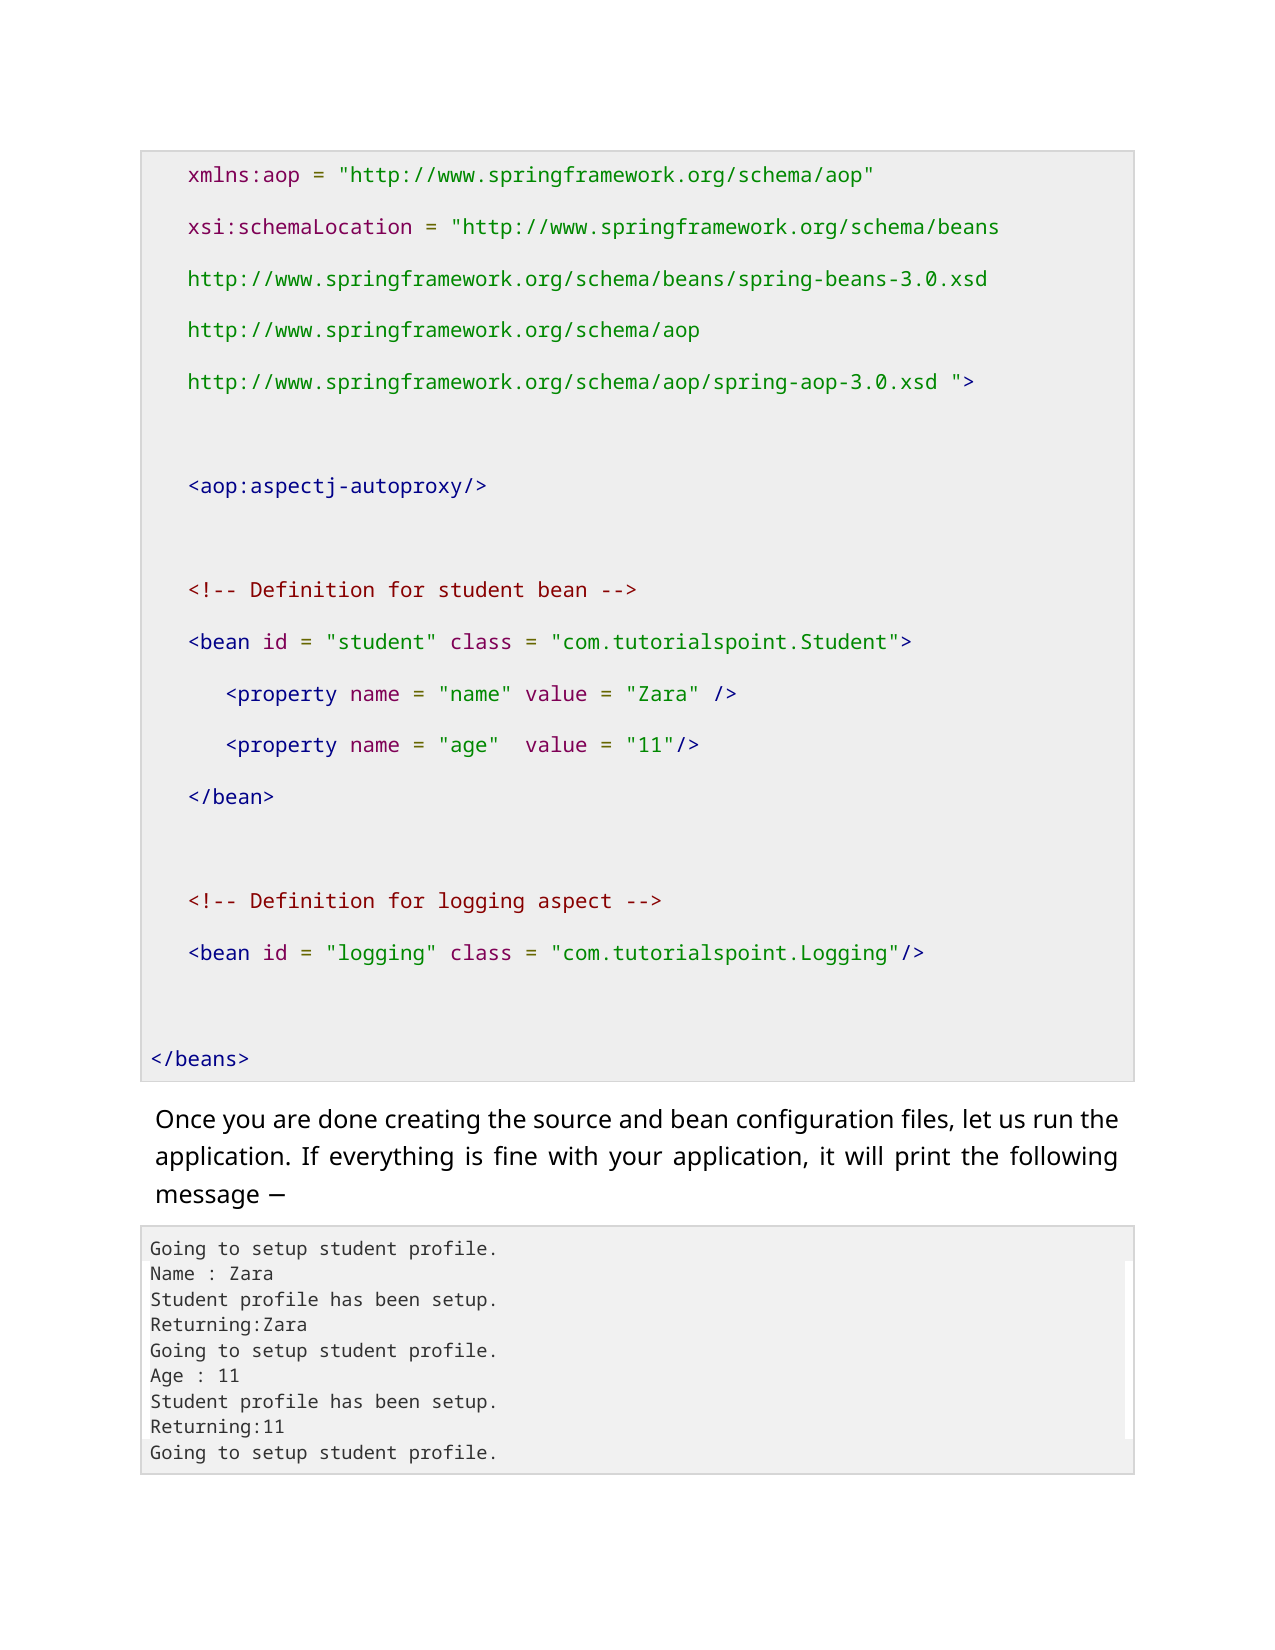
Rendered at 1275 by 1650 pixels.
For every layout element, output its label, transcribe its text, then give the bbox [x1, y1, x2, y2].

text <property name = "age" value = "11"/> [142, 721, 1133, 759]
text http://www.springframework.org/schema/aop [142, 306, 1133, 344]
text xmlns:aop = "http://www.springframework.org/schema/aop" [142, 152, 1133, 188]
text xsi:schemaLocation = "http://www.springframework.org/schema/beans [142, 202, 1133, 240]
text <!-- Definition for student bean --> [142, 565, 1133, 603]
text <property name = "name" value = "Zara" /> [142, 669, 1133, 707]
text Returning:Zara [150, 1312, 1125, 1337]
text Returning:11 [150, 1414, 1125, 1429]
text Going to setup student profile. [142, 1429, 1133, 1473]
text http://www.springframework.org/schema/aop/spring-aop-3.0.xsd "> [142, 357, 1133, 396]
text Going to setup student profile. [142, 1227, 1133, 1261]
text Going to setup student profile. [150, 1337, 1125, 1363]
text Once you are done creating the source and bean configuration files, let us run the application. If everything is fine with your application, it will print the following message − [155, 1098, 1120, 1210]
text Student profile has been setup. [150, 1388, 1125, 1414]
text <bean id = "logging" class = "com.tutorialspoint.Logging"/> [142, 928, 1133, 966]
text <!-- Definition for logging aspect --> [142, 876, 1133, 914]
text Age : 11 [150, 1363, 1125, 1388]
text </bean> [142, 772, 1133, 811]
text <bean id = "student" class = "com.tutorialspoint.Student"> [142, 617, 1133, 655]
text Name : Zara [150, 1261, 1125, 1286]
text http://www.springframework.org/schema/beans/spring-beans-3.0.xsd [142, 254, 1133, 292]
text </beans> [142, 1034, 1133, 1081]
text Student profile has been setup. [150, 1286, 1125, 1312]
text <aop:aspectj-autoproxy/> [142, 461, 1133, 499]
